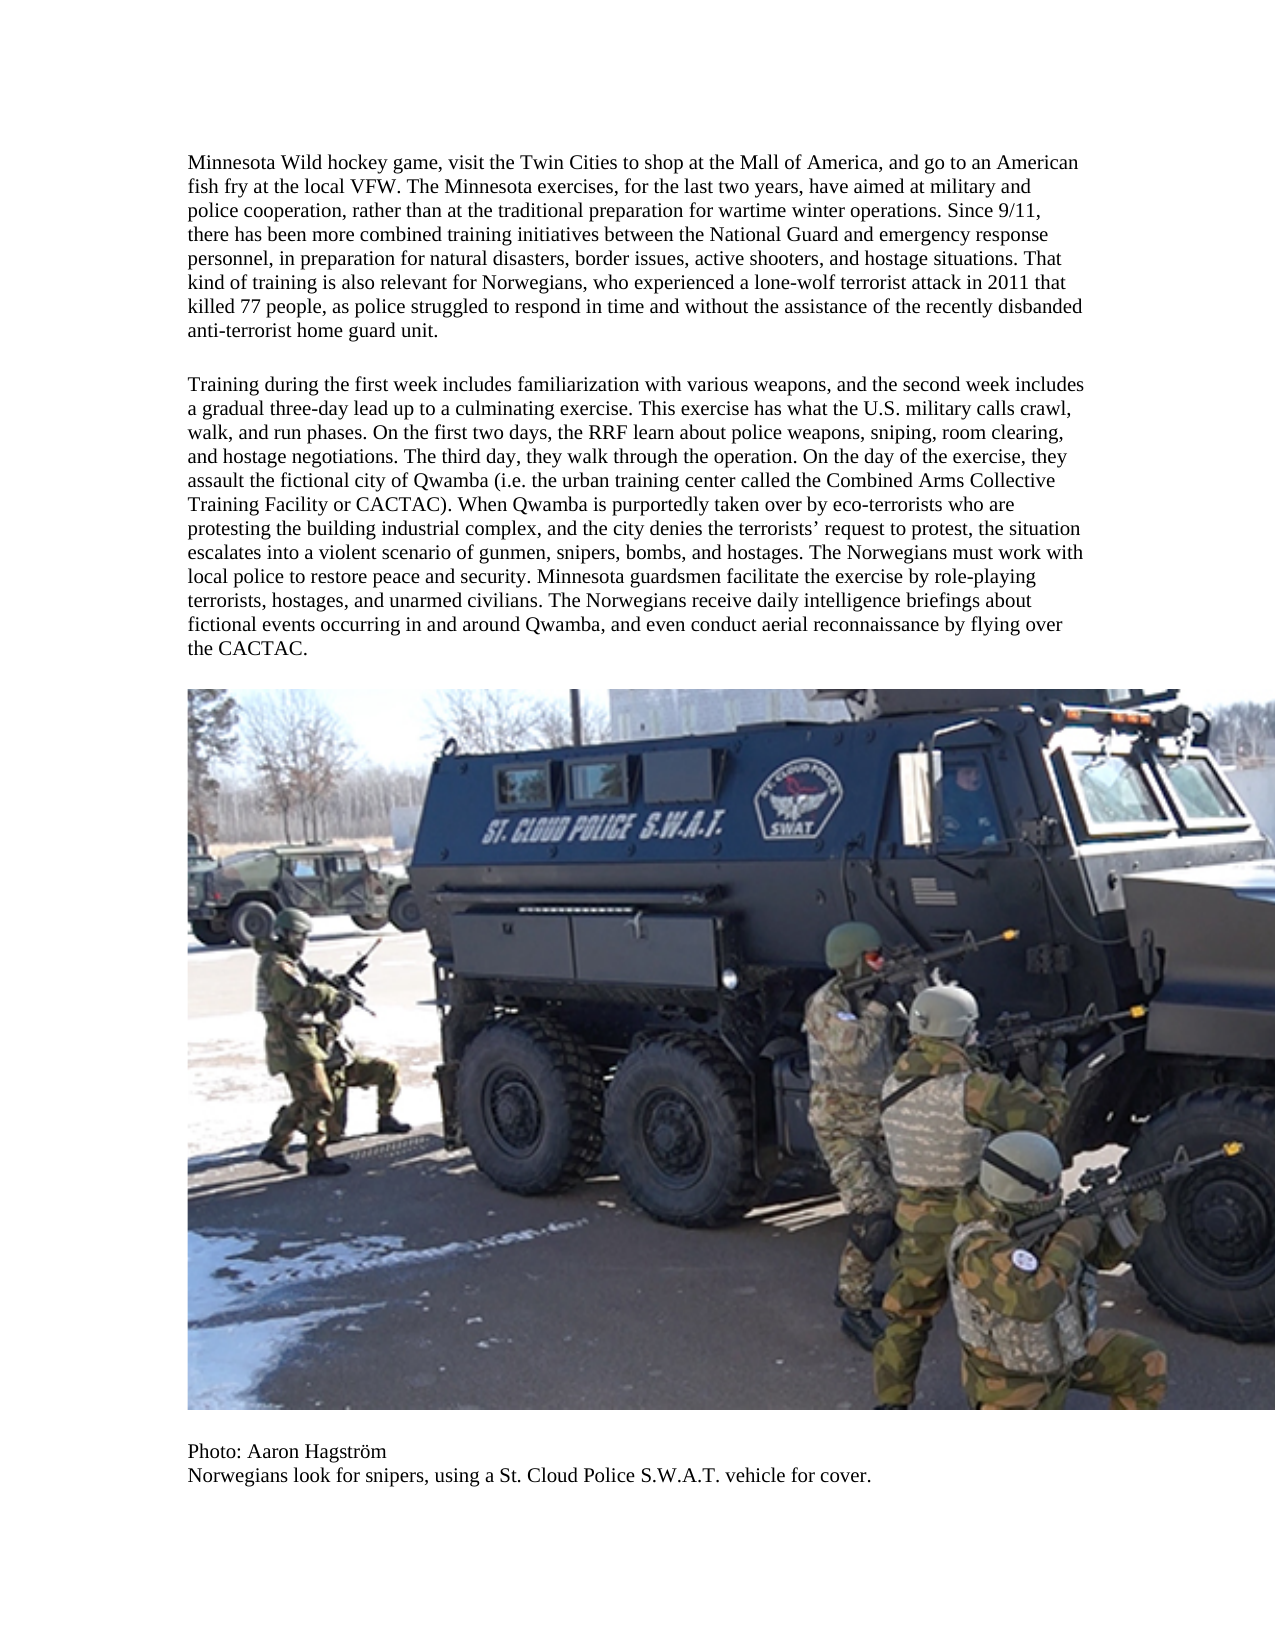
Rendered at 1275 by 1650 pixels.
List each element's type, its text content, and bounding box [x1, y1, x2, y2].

text Training during the first week includes familiarization with various weapons, and the second week includes a gradual three-day lead up to a culminating exercise. This exercise has what the U.S. military calls crawl, walk, and run phases. On the first two days, the RRF learn about police weapons, sniping, room clearing, and hostage negotiations. The third day, they walk through the operation. On the day of the exercise, they assault the fictional city of Qwamba (i.e. the urban training center called the Combined Arms Collective Training Facility or CACTAC). When Qwamba is purportedly taken over by eco-terrorists who are protesting the building industrial complex, and the city denies the terrorists’ request to protest, the situation escalates into a violent scenario of gunmen, snipers, bombs, and hostages. The Norwegians must work with local police to restore peace and security. Minnesota guardsmen facilitate the exercise by role-playing terrorists, hostages, and unarmed civilians. The Norwegians receive daily intelligence briefings about fictional events occurring in and around Qwamba, and even conduct aerial reconnaissance by flying over the CACTAC. [187, 372, 1087, 660]
picture [187, 689, 1275, 1410]
text Photo: Aaron Hagström Norwegians look for snipers, using a St. Cloud Police S.W.A.T. vehicle for cover. [187, 1439, 1087, 1487]
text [187, 150, 1087, 342]
